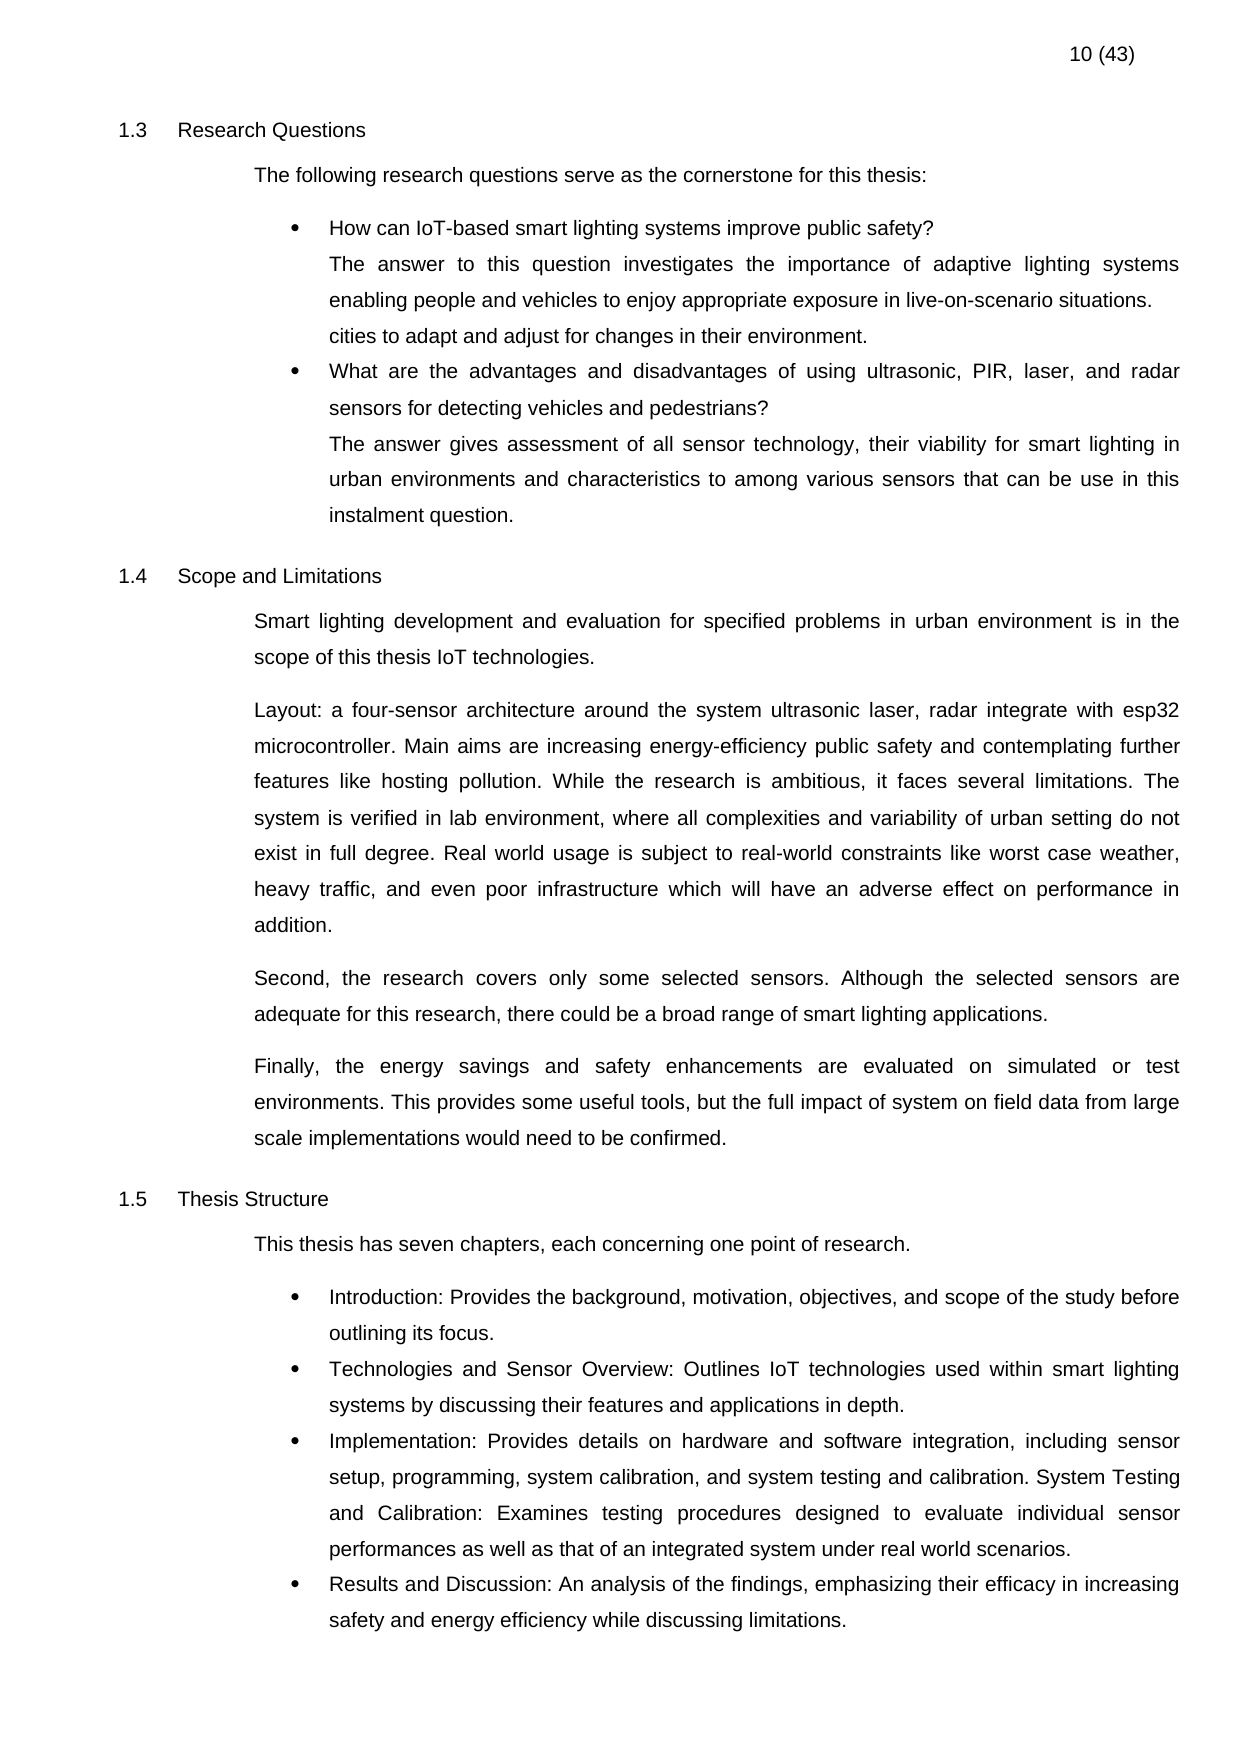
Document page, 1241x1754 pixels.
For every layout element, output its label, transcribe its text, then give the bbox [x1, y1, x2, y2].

list What are the advantages and disadvantages of using ultrasonic, PIR, laser, and radar sensors for detecting vehicles and pedestrians? [291, 359, 1181, 419]
text Second, the research covers only some selected sensors. Although the selected sensors are adequate for this research, there could be a broad range of smart lighting applications. [254, 966, 1181, 1026]
list Introduction: Provides the background, motivation, objectives, and scope of the study before outlining its focus. [291, 1284, 1181, 1344]
list Technologies and Sensor Overview: Outlines IoT technologies used within smart lighting systems by discussing their features and applications in depth. [291, 1356, 1181, 1416]
subtitle Research Questions [118, 118, 1181, 142]
text The following research questions serve as the cornerstone for this thesis: [254, 163, 1181, 187]
subtitle Thesis Structure [118, 1187, 1181, 1211]
subtitle Scope and Limitations [118, 564, 1181, 588]
text This thesis has seven chapters, each concerning one point of research. [254, 1232, 1181, 1256]
list The answer gives assessment of all sensor technology, their viability for smart lighting in urban environments and characteristics to among various sensors that can be use in this instalment question. [329, 431, 1181, 527]
list Implementation: Provides details on hardware and software integration, including sensor setup, programming, system calibration, and system testing and calibration. System Testing and Calibration: Examines testing procedures designed to evaluate individual sensor performances as well as that of an integrated system under real world scenarios. [291, 1428, 1181, 1560]
text Layout: a four-sensor architecture around the system ultrasonic laser, radar integrate with esp32 microcontroller. Main aims are increasing energy-efficiency public safety and contemplating further features like hosting pollution. While the research is ambitious, it faces several limitations. The system is verified in lab environment, where all complexities and variability of urban setting do not exist in full degree. Real world usage is subject to real-world constraints like worst case weather, heavy traffic, and even poor infrastructure which will have an adverse effect on performance in addition. [254, 697, 1181, 937]
list How can IoT-based smart lighting systems improve public safety? [291, 216, 1181, 239]
list cities to adapt and adjust for changes in their environment. [329, 323, 1181, 347]
text Smart lighting development and evaluation for specified problems in urban environment is in the scope of this thesis IoT technologies. [254, 609, 1181, 669]
text Finally, the energy savings and safety enhancements are evaluated on simulated or test environments. This provides some useful tools, but the full impact of system on field data from large scale implementations would need to be confirmed. [254, 1054, 1181, 1150]
list Results and Discussion: An analysis of the findings, emphasizing their efficacy in increasing safety and energy efficiency while discussing limitations. [291, 1572, 1181, 1632]
